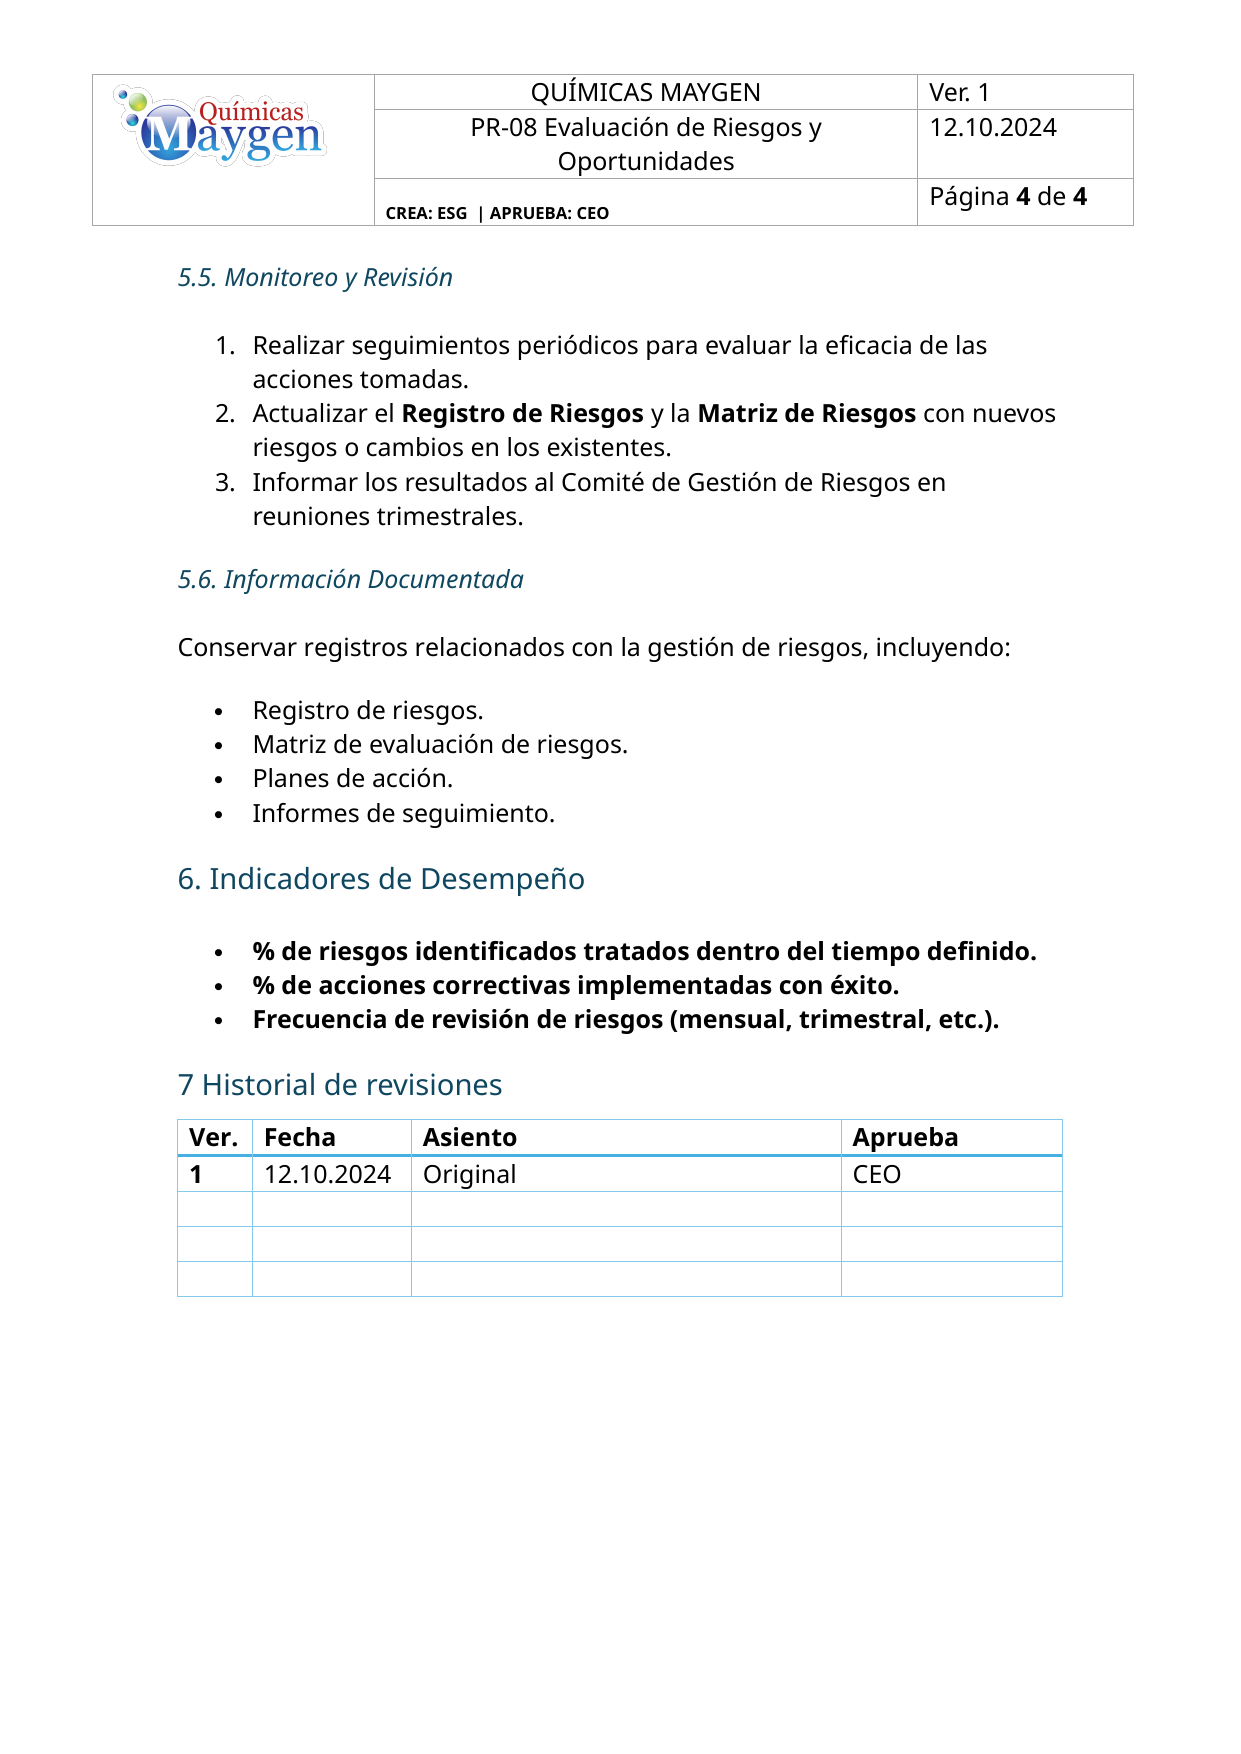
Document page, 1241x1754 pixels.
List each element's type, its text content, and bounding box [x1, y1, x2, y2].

text Conservar registros relacionados con la gestión de riesgos, incluyendo: [177, 630, 1063, 664]
table_cell [842, 1192, 1062, 1226]
table_cell [253, 1227, 411, 1261]
table_cell [842, 1227, 1062, 1261]
table_cell [178, 1262, 252, 1296]
table_cell [412, 1192, 841, 1226]
table_cell [178, 1227, 252, 1261]
subtitle 7 Historial de revisiones [177, 1064, 1063, 1104]
subtitle 5.5. Monitoreo y Revisión [177, 259, 1063, 294]
table_cell 1 [178, 1157, 252, 1191]
list % de acciones correctivas implementadas con éxito. [215, 967, 1063, 1001]
list Informar los resultados al Comité de Gestión de Riesgos en reuniones trimestrales. [215, 464, 1063, 532]
table_header Aprueba [842, 1120, 1062, 1154]
list Registro de riesgos. [215, 693, 1063, 727]
table_header Ver. [178, 1120, 252, 1154]
table_cell CEO [842, 1157, 1062, 1191]
list Realizar seguimientos periódicos para evaluar la eficacia de las acciones tomadas. [215, 328, 1063, 396]
table_cell [412, 1227, 841, 1261]
list Informes de seguimiento. [215, 795, 1063, 829]
table_cell [253, 1192, 411, 1226]
table_cell 12.10.2024 [253, 1157, 411, 1191]
picture [104, 74, 336, 177]
list Planes de acción. [215, 761, 1063, 795]
table_cell Original [412, 1157, 841, 1191]
table_cell [412, 1262, 841, 1296]
table_cell [842, 1262, 1062, 1296]
list Frecuencia de revisión de riesgos (mensual, trimestral, etc.). [215, 1001, 1063, 1035]
subtitle 6. Indicadores de Desempeño [177, 858, 1063, 898]
table_cell [253, 1262, 411, 1296]
subtitle 5.6. Información Documentada [177, 561, 1063, 596]
list Actualizar el Registro de Riesgos y la Matriz de Riesgos con nuevos riesgos o cambios en los existentes. [215, 396, 1063, 464]
table_header Fecha [253, 1120, 411, 1154]
table_cell [178, 1192, 252, 1226]
list % de riesgos identificados tratados dentro del tiempo definido. [215, 933, 1063, 967]
table_header Asiento [412, 1120, 841, 1154]
list Matriz de evaluación de riesgos. [215, 727, 1063, 761]
